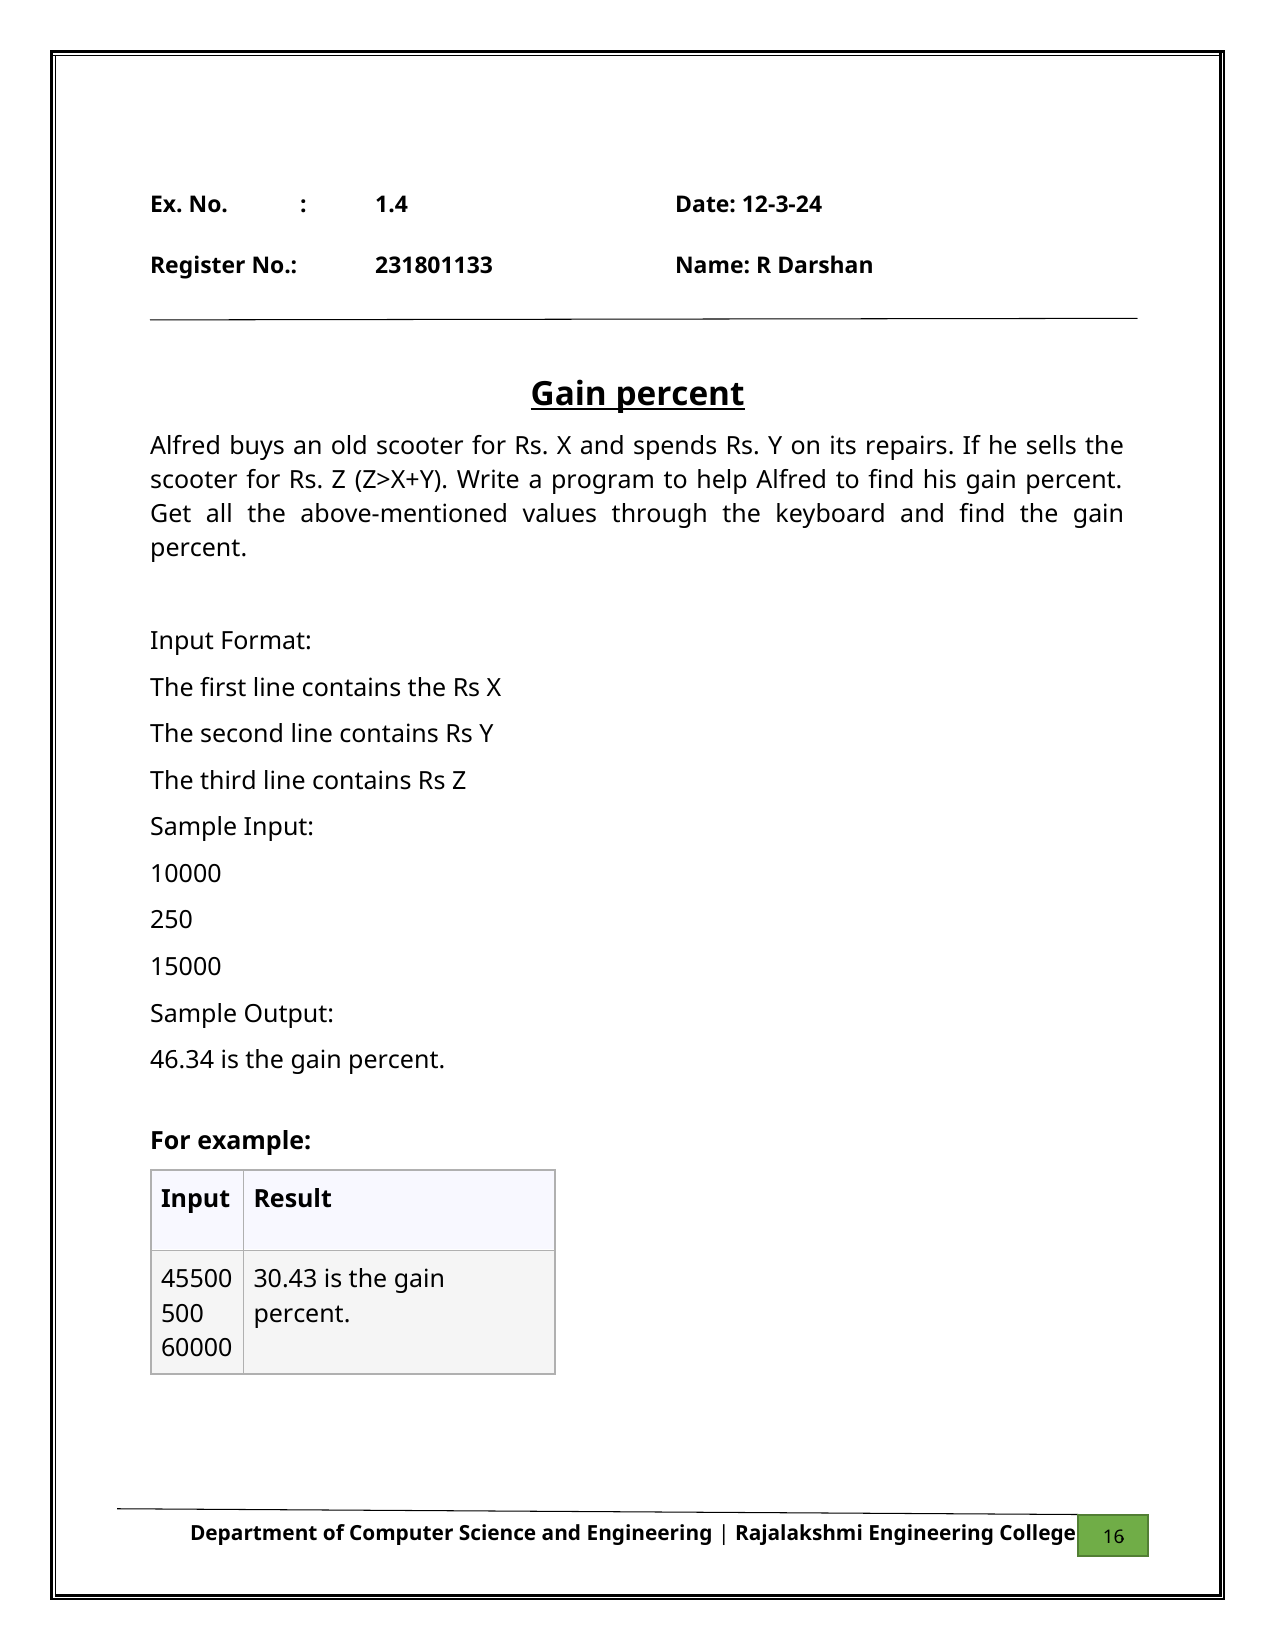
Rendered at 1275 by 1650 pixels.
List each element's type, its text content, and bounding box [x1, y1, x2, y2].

text The third line contains Rs Z [150, 762, 1125, 796]
text 46.34 is the gain percent. [150, 1042, 1125, 1076]
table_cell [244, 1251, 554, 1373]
text Sample Output: [150, 995, 1125, 1029]
text 15000 [150, 949, 1125, 983]
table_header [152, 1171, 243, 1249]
text For example: [150, 1122, 1125, 1156]
text 250 [150, 902, 1125, 936]
text The second line contains Rs Y [150, 716, 1125, 750]
text Input Format: [150, 623, 1125, 657]
text Ex. No. : 1.4 Date: 12-3-24 [150, 188, 1125, 219]
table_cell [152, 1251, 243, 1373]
text Sample Input: [150, 809, 1125, 843]
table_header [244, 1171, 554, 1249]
text Alfred buys an old scooter for Rs. X and spends Rs. Y on its repairs. If he sells the scooter for Rs. Z (Z>X+Y). Write a program to help Alfred to find his gain percent. Get all the above-mentioned values through the keyboard and find the gain percent. [150, 427, 1125, 564]
text 10000 [150, 856, 1125, 889]
text Gain percent [150, 369, 1125, 415]
text Register No.: 231801133 Name: R Darshan [150, 249, 1125, 280]
text The first line contains the Rs X [150, 669, 1125, 703]
